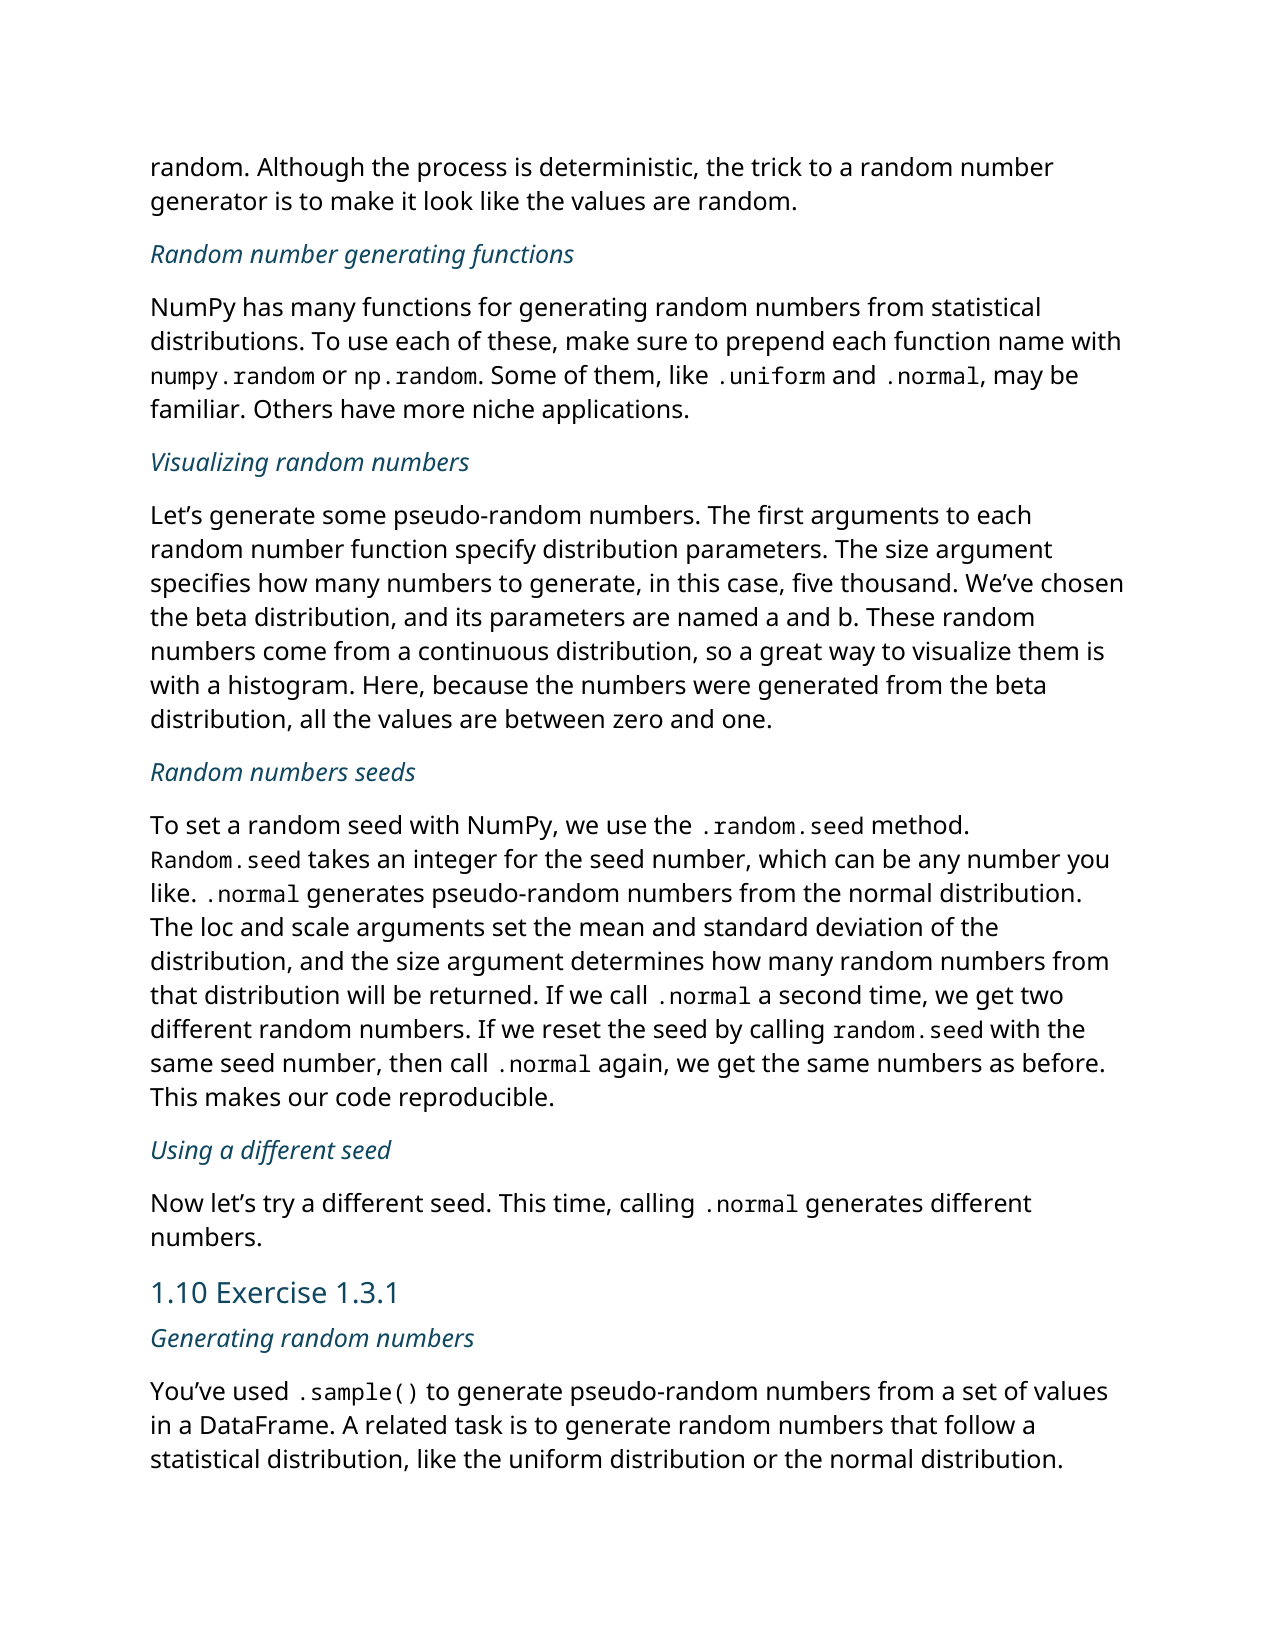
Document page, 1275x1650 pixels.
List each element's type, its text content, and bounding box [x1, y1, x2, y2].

text To set a random seed with NumPy, we use the .random.seed method. Random.seed takes an integer for the seed number, which can be any number you like. .normal generates pseudo-random numbers from the normal distribution. The loc and scale arguments set the mean and standard deviation of the distribution, and the size argument determines how many random numbers from that distribution will be returned. If we call .normal a second time, we get two different random numbers. If we reset the seed by calling random.seed with the same seed number, then call .normal again, we get the same numbers as before. This makes our code reproducible. [150, 807, 1125, 1114]
subtitle 1.10 Exercise 1.3.1 [150, 1272, 1125, 1312]
subtitle Visualizing random numbers [150, 445, 1125, 479]
text Let’s generate some pseudo-random numbers. The first arguments to each random number function specify distribution parameters. The size argument specifies how many numbers to generate, in this case, five thousand. We’ve chosen the beta distribution, and its parameters are named a and b. These random numbers come from a continuous distribution, so a great way to visualize them is with a histogram. Here, because the numbers were generated from the beta distribution, all the values are between zero and one. [150, 497, 1125, 736]
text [150, 150, 1125, 218]
subtitle Generating random numbers [150, 1321, 1125, 1354]
subtitle Using a different seed [150, 1133, 1125, 1167]
text Now let’s try a different seed. This time, calling .normal generates different numbers. [150, 1186, 1125, 1254]
subtitle Random numbers seeds [150, 755, 1125, 789]
text NumPy has many functions for generating random numbers from statistical distributions. To use each of these, make sure to prepend each function name with numpy.random or np.random. Some of them, like .uniform and .normal, may be familiar. Others have more niche applications. [150, 290, 1125, 426]
text You’ve used .sample() to generate pseudo-random numbers from a set of values in a DataFrame. A related task is to generate random numbers that follow a statistical distribution, like the uniform distribution or the normal distribution. [150, 1373, 1125, 1476]
subtitle Random number generating functions [150, 237, 1125, 271]
